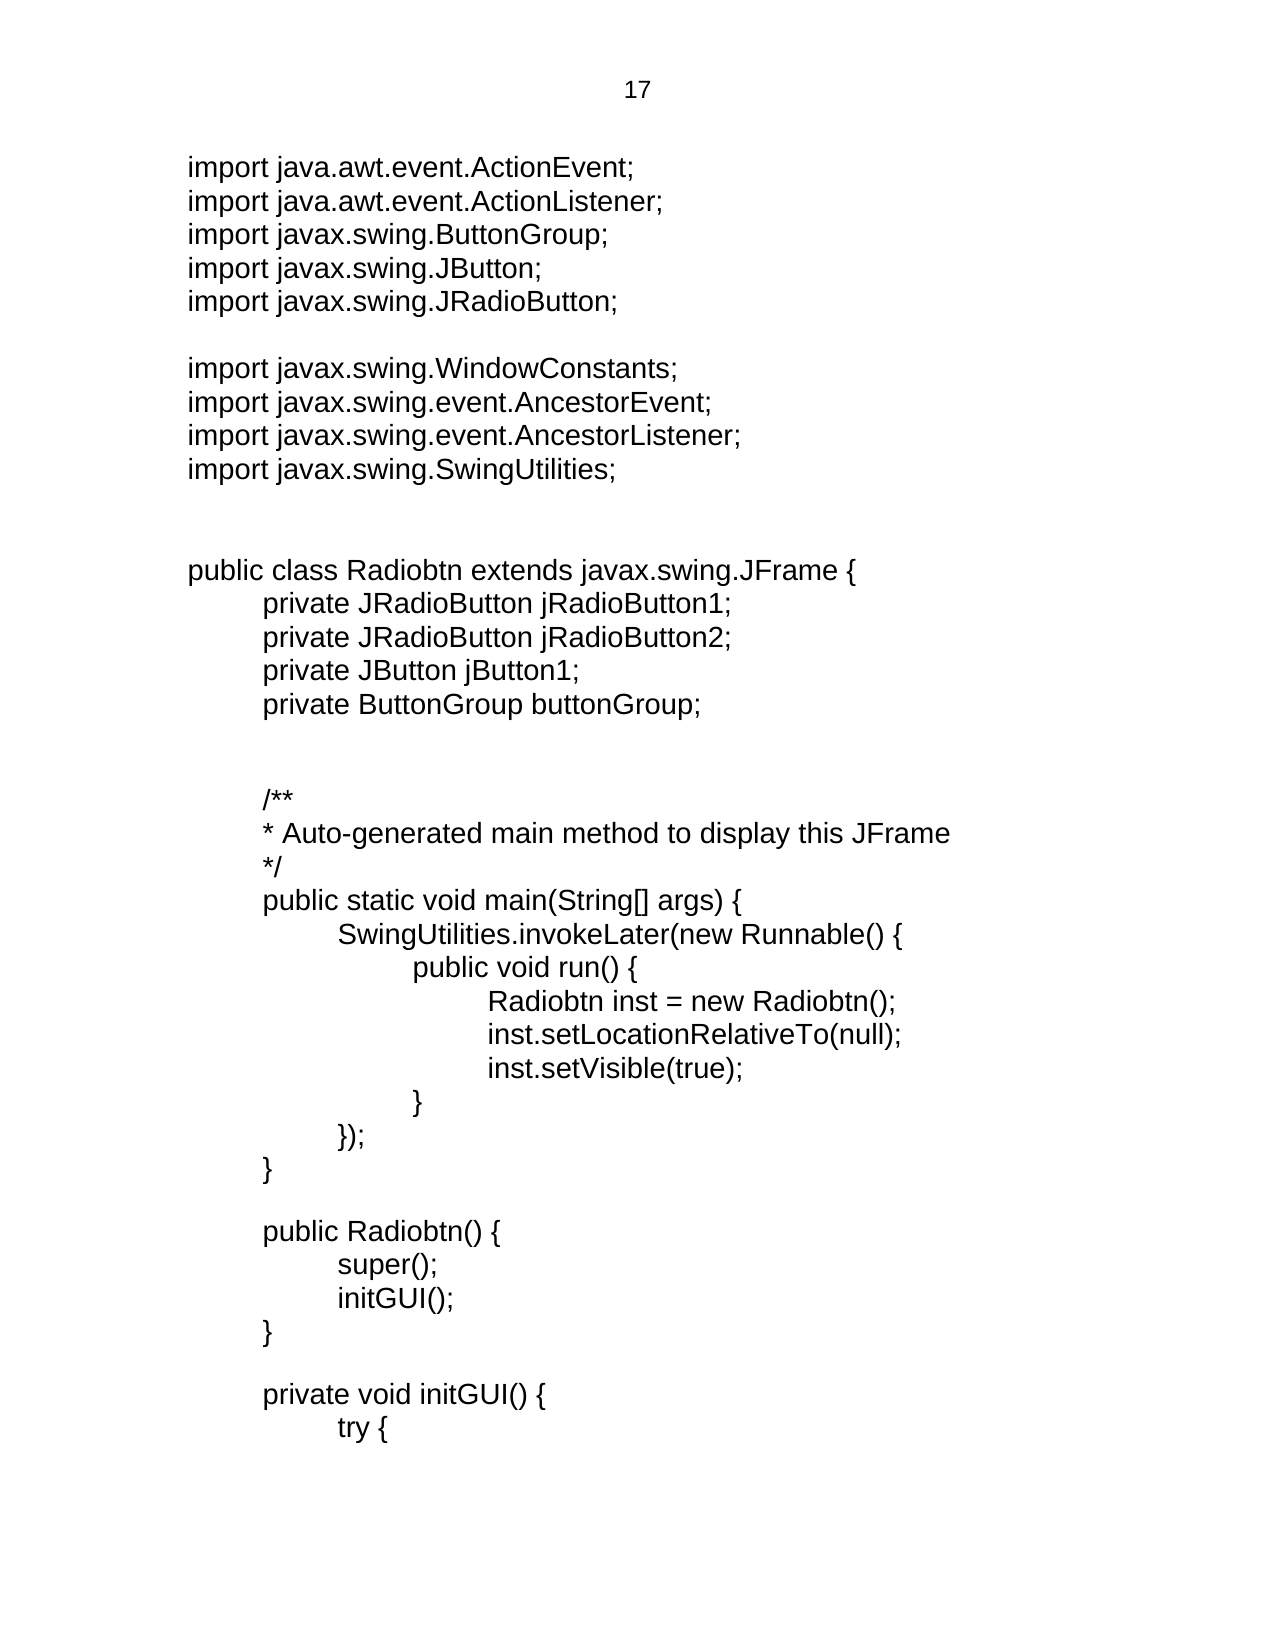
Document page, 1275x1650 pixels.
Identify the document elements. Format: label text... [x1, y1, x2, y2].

text public class Radiobtn extends javax.swing.JFrame { [187, 552, 1087, 586]
text import javax.swing.ButtonGroup; [187, 217, 1087, 251]
text }); [187, 1118, 1087, 1151]
text import java.awt.event.ActionEvent; [187, 150, 1087, 183]
text import javax.swing.JButton; [187, 251, 1087, 284]
text import java.awt.event.ActionListener; [187, 183, 1087, 217]
text try { [187, 1410, 1087, 1444]
text private JRadioButton jRadioButton1; [187, 586, 1087, 619]
text private JButton jButton1; [187, 653, 1087, 687]
text * Auto-generated main method to display this JFrame [187, 816, 1087, 849]
text private ButtonGroup buttonGroup; [187, 687, 1087, 720]
text } [187, 1314, 1087, 1348]
text super(); [187, 1247, 1087, 1281]
text Radiobtn inst = new Radiobtn(); [187, 984, 1087, 1017]
text } [187, 1151, 1087, 1185]
text /** [187, 782, 1087, 816]
text } [187, 1084, 1087, 1118]
text import javax.swing.event.AncestorListener; [187, 418, 1087, 452]
text private JRadioButton jRadioButton2; [187, 619, 1087, 653]
text import javax.swing.SwingUtilities; [187, 452, 1087, 485]
text private void initGUI() { [187, 1377, 1087, 1410]
text import javax.swing.event.AncestorEvent; [187, 385, 1087, 418]
text public static void main(String[] args) { [187, 883, 1087, 917]
text inst.setVisible(true); [187, 1051, 1087, 1084]
text import javax.swing.JRadioButton; [187, 284, 1087, 318]
text public void run() { [187, 950, 1087, 984]
text */ [187, 849, 1087, 883]
text inst.setLocationRelativeTo(null); [187, 1017, 1087, 1051]
text SwingUtilities.invokeLater(new Runnable() { [187, 917, 1087, 950]
text public Radiobtn() { [187, 1214, 1087, 1247]
text import javax.swing.WindowConstants; [187, 351, 1087, 385]
text initGUI(); [187, 1281, 1087, 1314]
